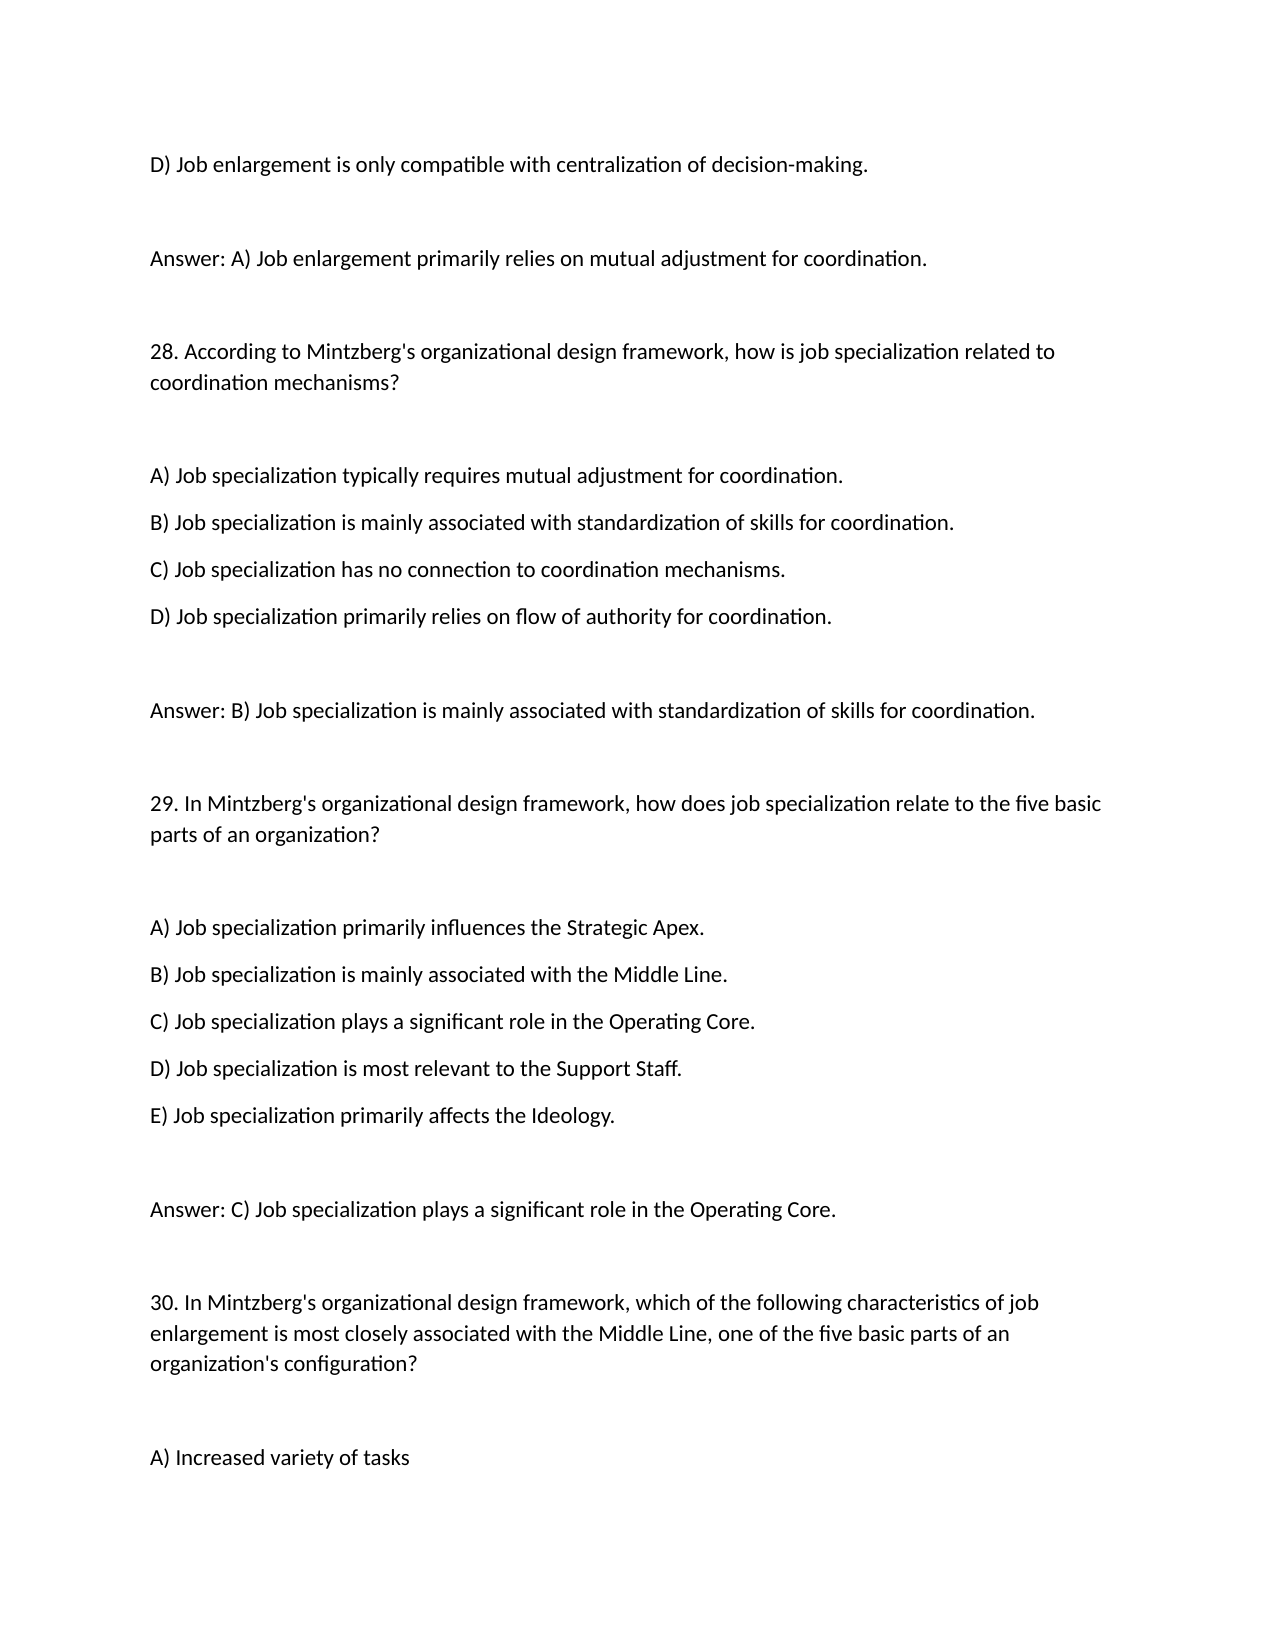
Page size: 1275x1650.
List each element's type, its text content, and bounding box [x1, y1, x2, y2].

text A) Increased variety of tasks [150, 1443, 1125, 1471]
text E) Job specialization primarily affects the Ideology. [150, 1101, 1125, 1129]
text B) Job specialization is mainly associated with the Middle Line. [150, 960, 1125, 988]
text Answer: B) Job specialization is mainly associated with standardization of skills for coordination. [150, 696, 1125, 724]
text C) Job specialization plays a significant role in the Operating Core. [150, 1007, 1125, 1035]
text Answer: A) Job enlargement primarily relies on mutual adjustment for coordination. [150, 244, 1125, 272]
text Answer: C) Job specialization plays a significant role in the Operating Core. [150, 1195, 1125, 1223]
text 30. In Mintzberg's organizational design framework, which of the following characteristics of job enlargement is most closely associated with the Middle Line, one of the five basic parts of an organization's configuration? [150, 1288, 1125, 1377]
text A) Job specialization typically requires mutual adjustment for coordination. [150, 461, 1125, 489]
text D) Job specialization is most relevant to the Support Staff. [150, 1054, 1125, 1082]
text D) Job enlargement is only compatible with centralization of decision-making. [150, 150, 1125, 178]
text 28. According to Mintzberg's organizational design framework, how is job specialization related to coordination mechanisms? [150, 337, 1125, 396]
text D) Job specialization primarily relies on flow of authority for coordination. [150, 602, 1125, 630]
text C) Job specialization has no connection to coordination mechanisms. [150, 555, 1125, 583]
text A) Job specialization primarily influences the Strategic Apex. [150, 913, 1125, 942]
text B) Job specialization is mainly associated with standardization of skills for coordination. [150, 508, 1125, 536]
text 29. In Mintzberg's organizational design framework, how does job specialization relate to the five basic parts of an organization? [150, 789, 1125, 848]
